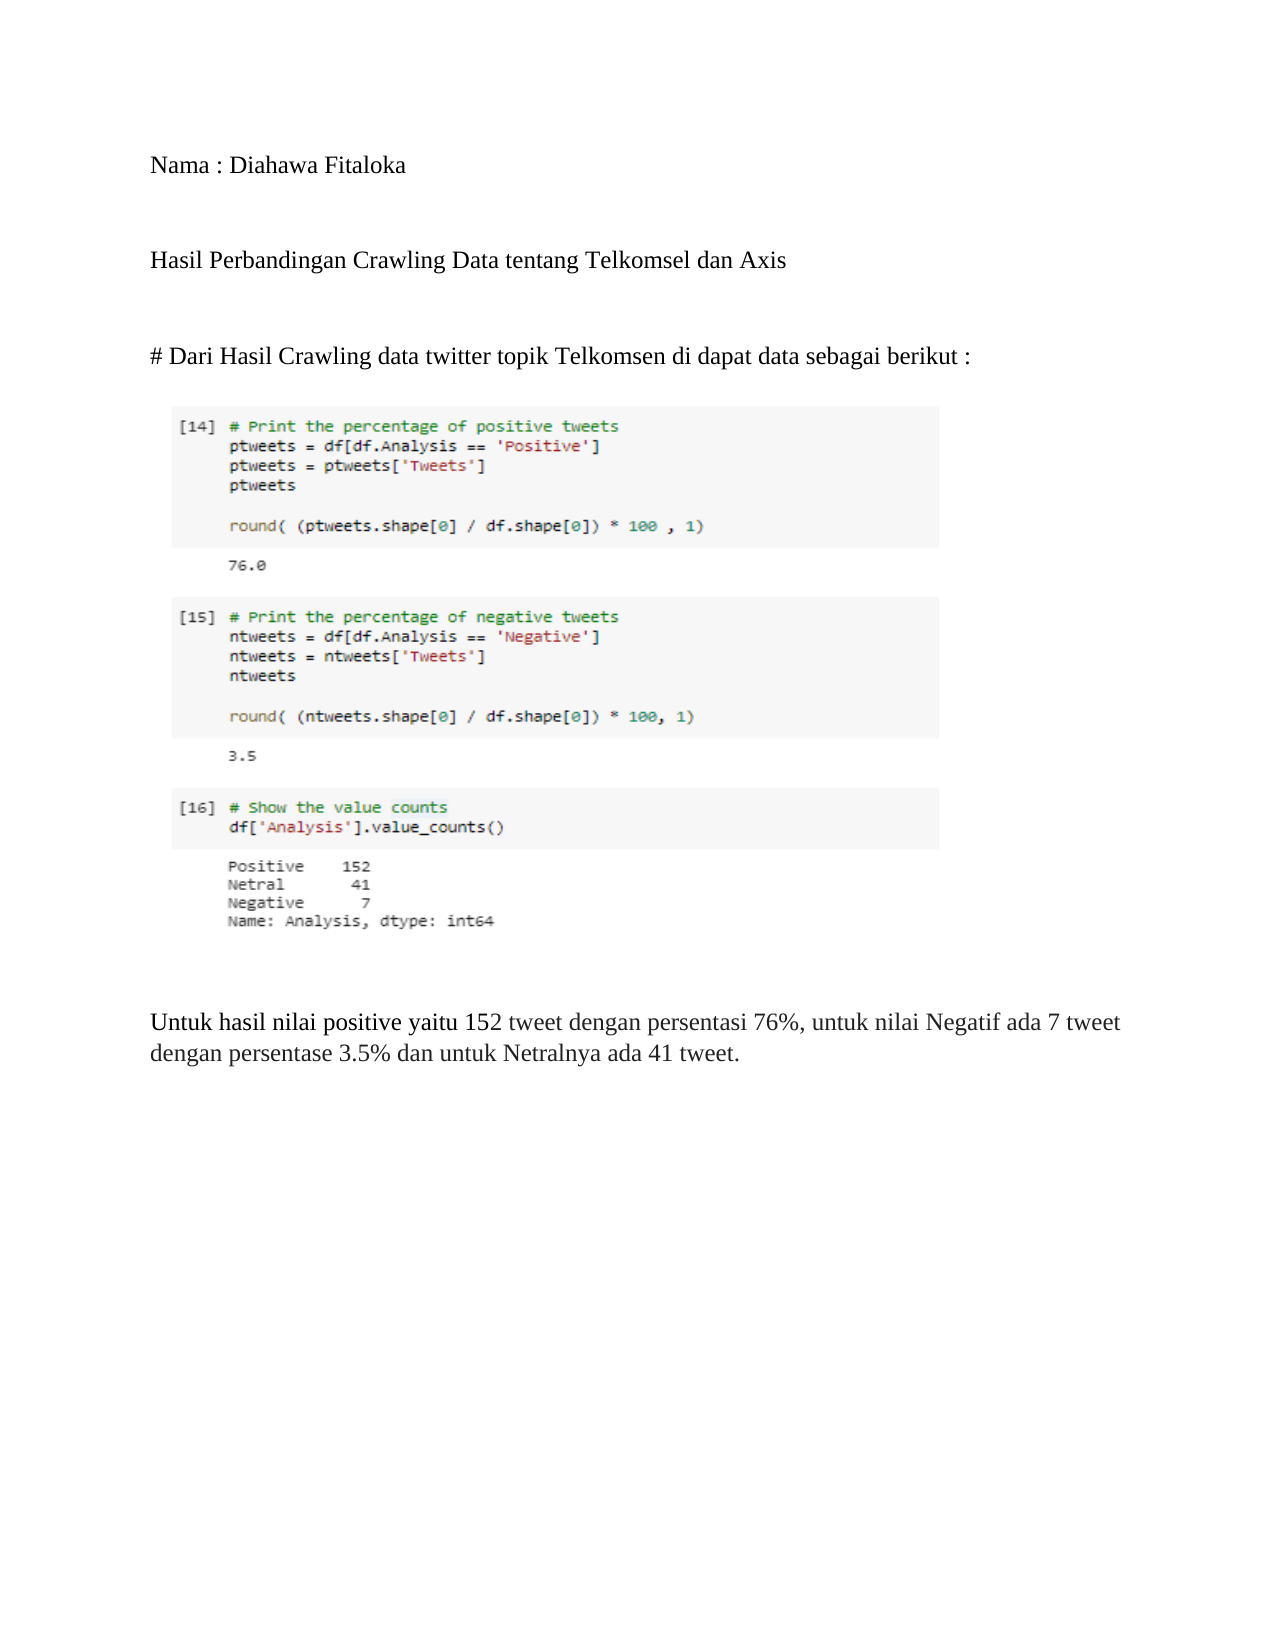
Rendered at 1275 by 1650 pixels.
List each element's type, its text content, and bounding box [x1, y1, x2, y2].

text # Dari Hasil Crawling data twitter topik Telkomsen di dapat data sebagai berikut : [150, 341, 1125, 369]
text Hasil Perbandingan Crawling Data tentang Telkomsel dan Axis [150, 245, 1125, 274]
text Nama : Diahawa Fitaloka [150, 150, 1125, 179]
picture [150, 388, 939, 941]
text Untuk hasil nilai positive yaitu 152 tweet dengan persentasi 76%, untuk nilai Negatif ada 7 tweet dengan persentase 3.5% dan untuk Netralnya ada 41 tweet. [150, 1007, 1125, 1066]
